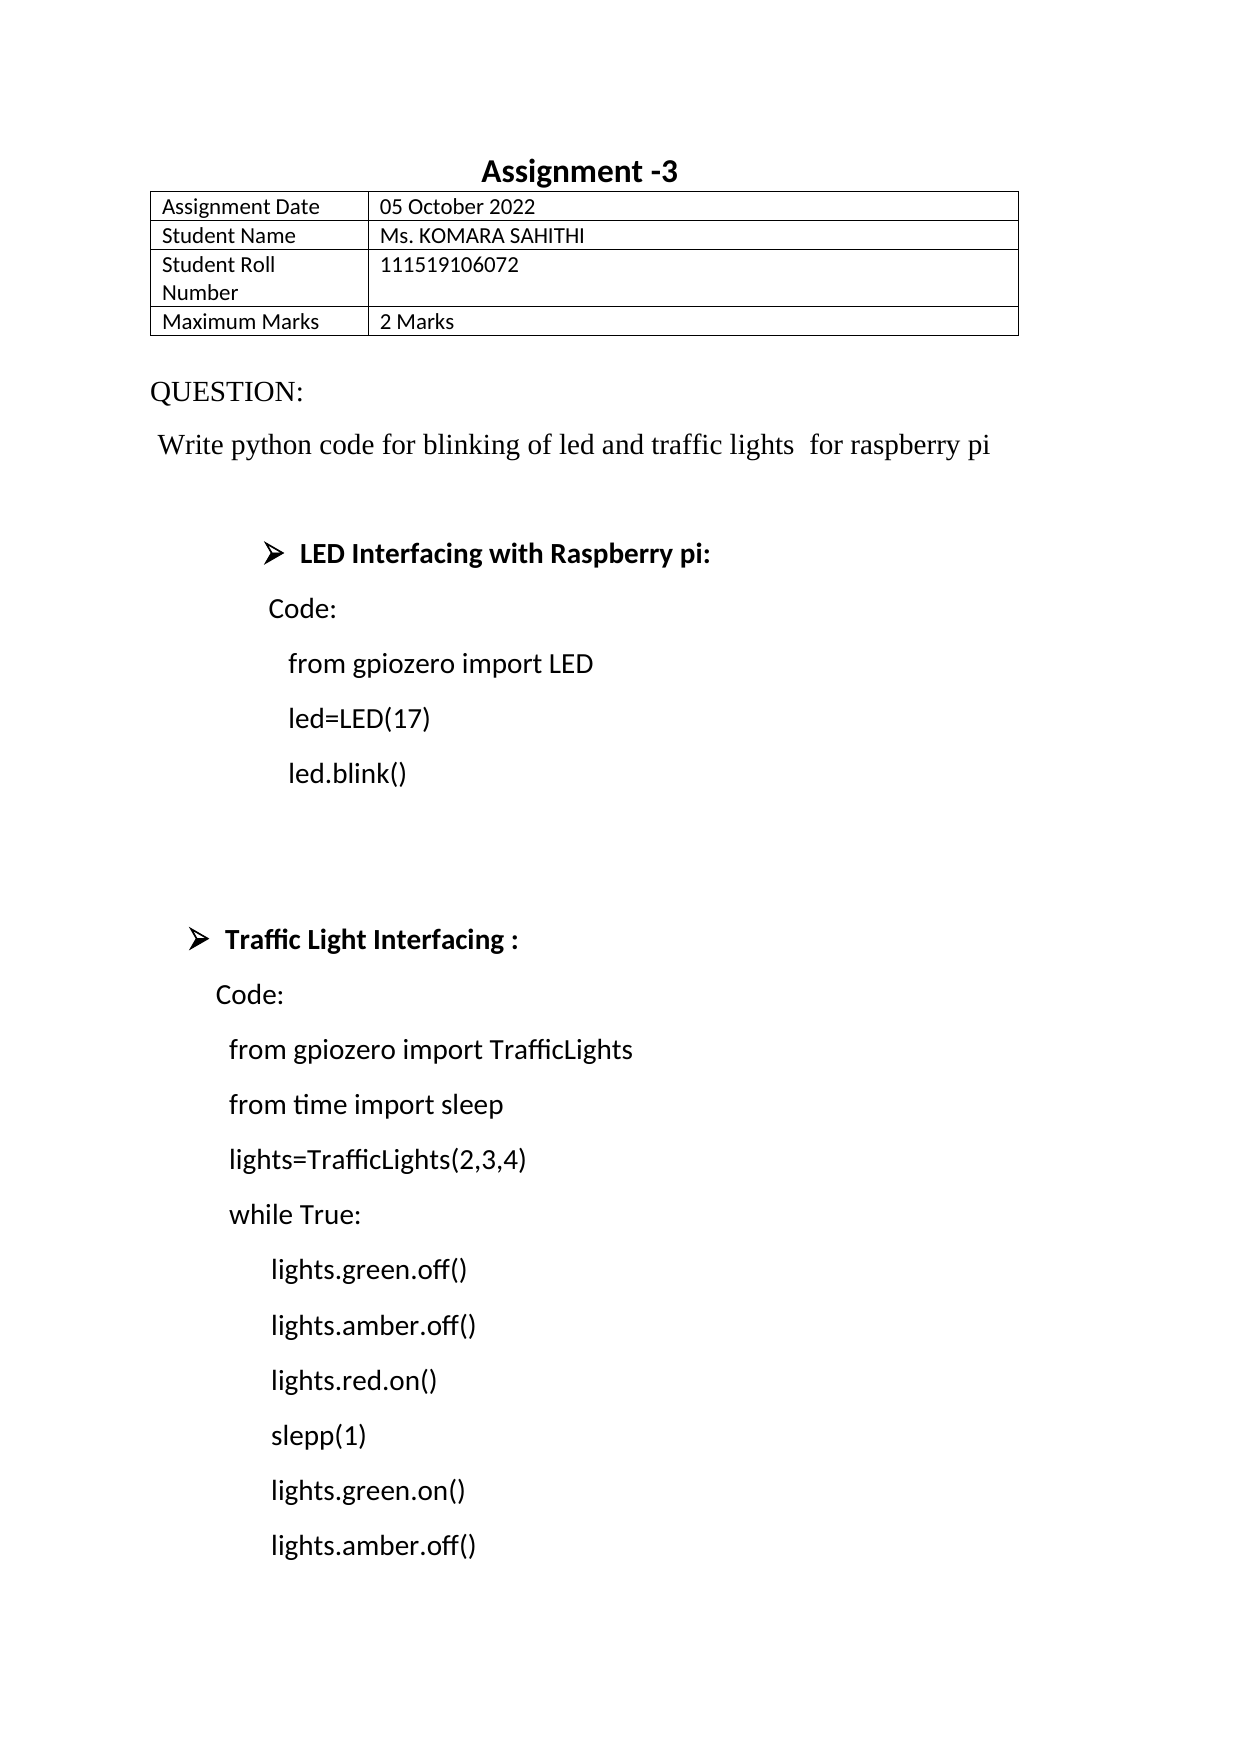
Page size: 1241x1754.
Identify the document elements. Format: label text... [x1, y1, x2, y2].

text Code: [150, 976, 1090, 1012]
text lights.amber.off() [150, 1527, 1090, 1563]
list Traffic Light Interfacing : [187, 921, 1090, 956]
text lights.amber.off() [150, 1307, 1090, 1342]
text while True: [150, 1196, 1090, 1232]
table_header Assignment Date [151, 192, 368, 220]
text lights=TrafficLights(2,3,4) [150, 1141, 1090, 1177]
text from gpiozero import LED [150, 645, 1090, 681]
text from time import sleep [150, 1086, 1090, 1122]
text led.blink() [150, 756, 1090, 791]
text from gpiozero import TrafficLights [150, 1031, 1090, 1067]
text Code: [150, 590, 1090, 626]
text lights.green.on() [150, 1472, 1090, 1507]
text QUESTION: [150, 374, 1090, 408]
text slepp(1) [150, 1417, 1090, 1452]
text lights.green.off() [150, 1251, 1090, 1287]
table_cell 111519106072 [369, 250, 1018, 306]
list LED Interfacing with Raspberry pi: [262, 535, 1090, 571]
table_cell Student Roll Number [151, 250, 368, 306]
text lights.red.on() [150, 1362, 1090, 1397]
table_cell Maximum Marks [151, 307, 368, 335]
text led=LED(17) [150, 700, 1090, 736]
text Write python code for blinking of led and traffic lights for raspberry pi [150, 427, 1090, 461]
table_cell Student Name [151, 221, 368, 249]
table_cell Ms. KOMARA SAHITHI [369, 221, 1018, 249]
text Assignment -3 [150, 150, 1090, 191]
table_cell 2 Marks [369, 307, 1018, 335]
table_header 05 October 2022 [369, 192, 1018, 220]
